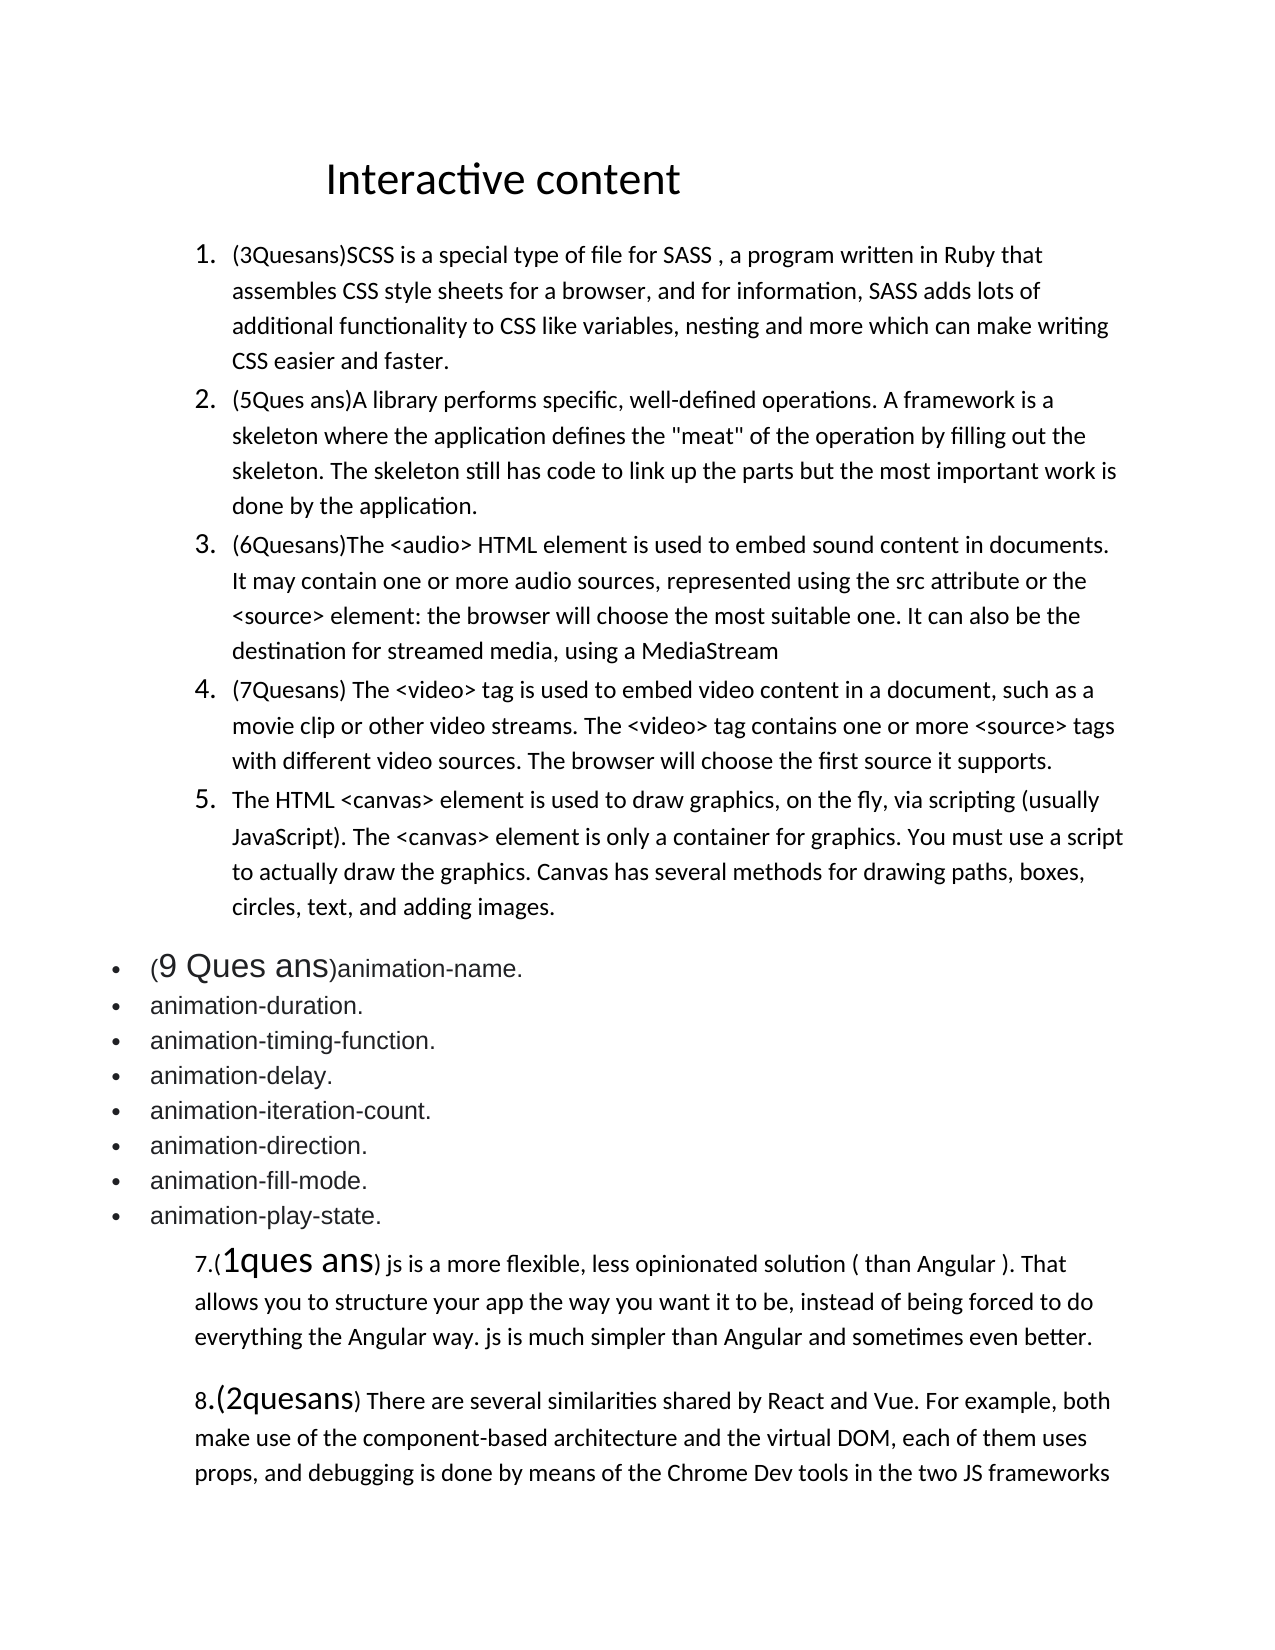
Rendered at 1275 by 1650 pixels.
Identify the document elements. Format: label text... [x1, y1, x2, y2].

text Interactive content [150, 150, 1125, 206]
text 7.(1ques ans) js is a more flexible, less opinionated solution ( than Angular ). That allows you to structure your app the way you want it to be, instead of being forced to do everything the Angular way. js is much simpler than Angular and sometimes even better. [194, 1236, 1125, 1352]
list (5Ques ans)A library performs specific, well-defined operations. A framework is a skeleton where the application defines the "meat" of the operation by filling out the skeleton. The skeleton still has code to link up the parts but the most important work is done by the application. [194, 380, 1125, 521]
text 8.(2quesans) There are several similarities shared by React and Vue. For example, both make use of the component-based architecture and the virtual DOM, each of them uses props, and debugging is done by means of the Chrome Dev tools in the two JS frameworks [194, 1377, 1125, 1488]
list (9 Ques ans)animation-name. [112, 946, 1125, 985]
list animation-iteration-count. [112, 1096, 1125, 1125]
list animation-direction. [112, 1131, 1125, 1160]
list The HTML <canvas> element is used to draw graphics, on the fly, via scripting (usually JavaScript). The <canvas> element is only a container for graphics. You must use a script to actually draw the graphics. Canvas has several methods for drawing paths, boxes, circles, text, and adding images. [194, 781, 1125, 921]
list animation-play-state. [112, 1201, 1125, 1230]
list (7Quesans) The <video> tag is used to embed video content in a document, such as a movie clip or other video streams. The <video> tag contains one or more <source> tags with different video sources. The browser will choose the first source it supports. [194, 670, 1125, 776]
list (6Quesans)The <audio> HTML element is used to embed sound content in documents. It may contain one or more audio sources, represented using the src attribute or the <source> element: the browser will choose the most suitable one. It can also be the destination for streamed media, using a MediaStream [194, 525, 1125, 666]
list animation-delay. [112, 1061, 1125, 1090]
list animation-duration. [112, 991, 1125, 1020]
list animation-fill-mode. [112, 1166, 1125, 1195]
list (3Quesans)SCSS is a special type of file for SASS , a program written in Ruby that assembles CSS style sheets for a browser, and for information, SASS adds lots of additional functionality to CSS like variables, nesting and more which can make writing CSS easier and faster. [194, 235, 1125, 376]
list animation-timing-function. [112, 1026, 1125, 1055]
